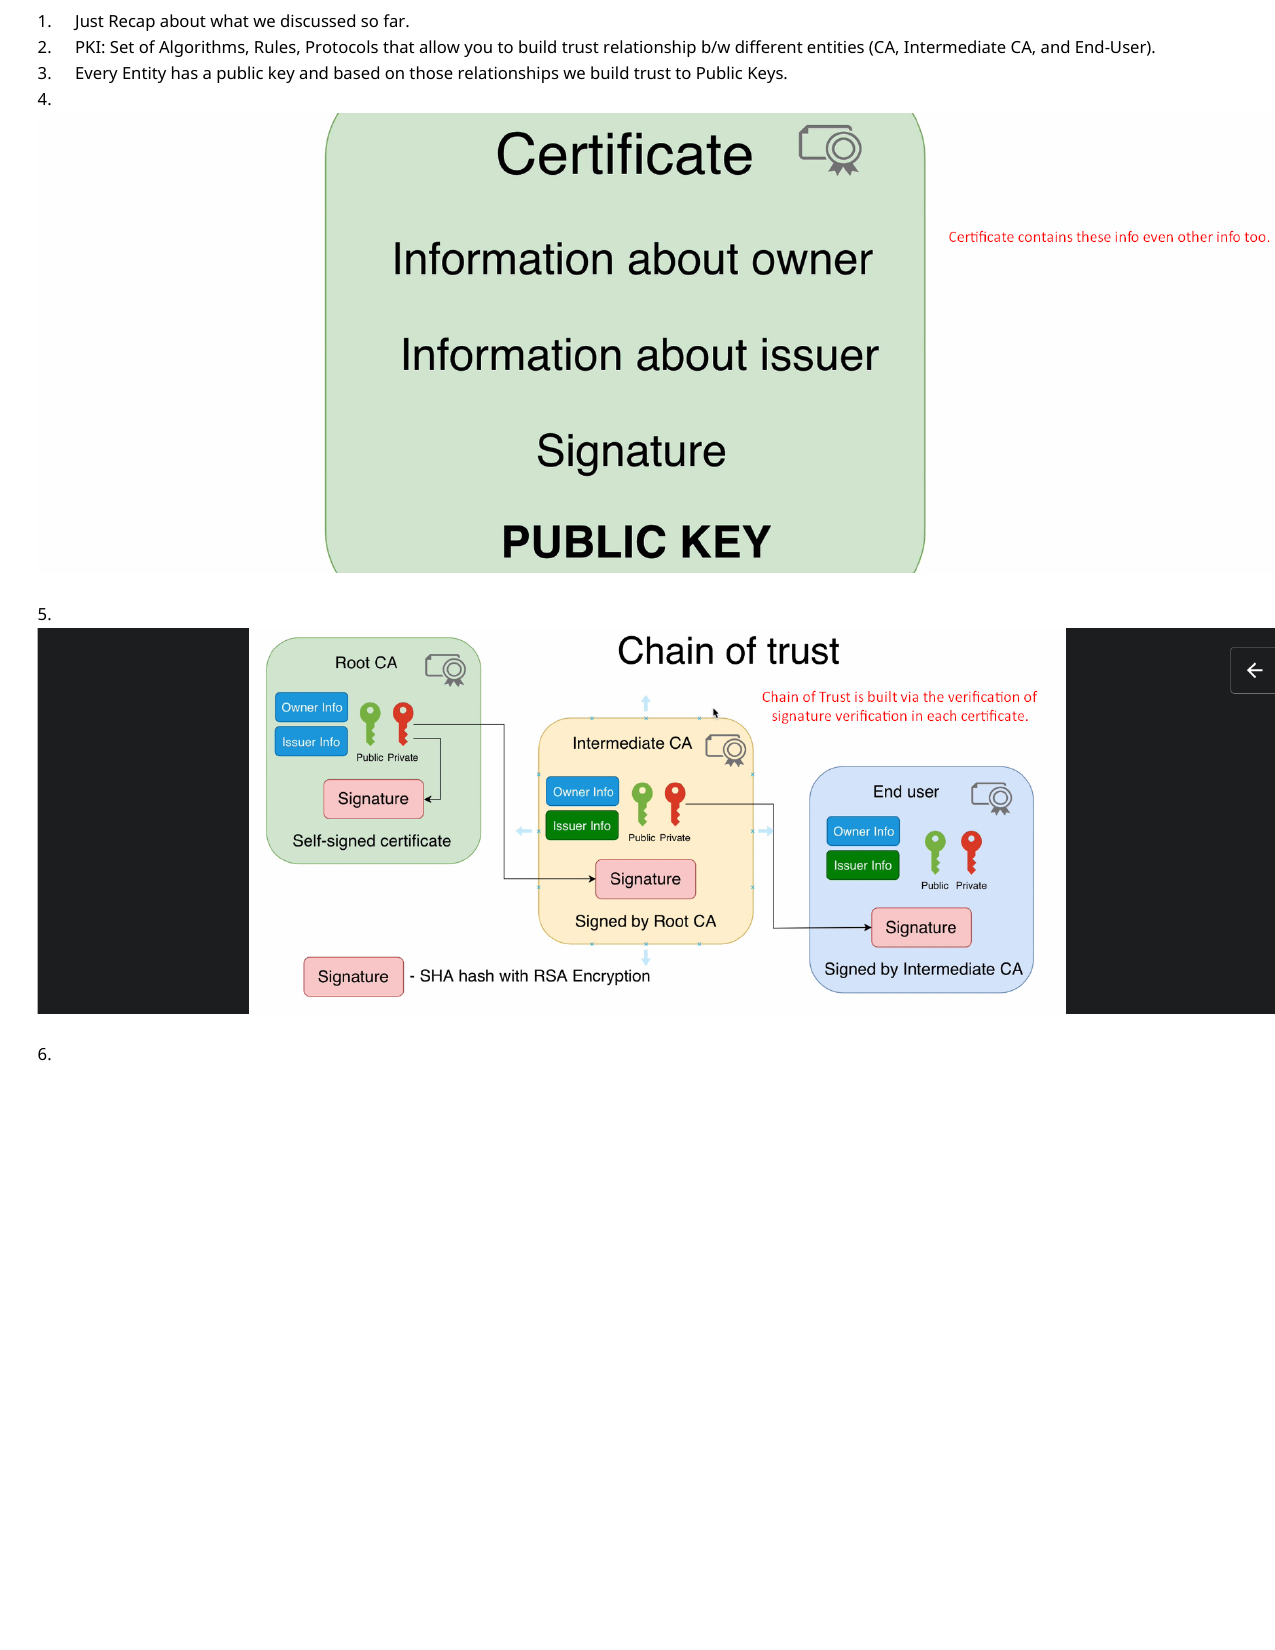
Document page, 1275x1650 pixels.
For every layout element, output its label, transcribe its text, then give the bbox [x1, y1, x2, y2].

list Just Recap about what we discussed so far. [37, 9, 1255, 32]
list Every Entity has a public key and based on those relationships we build trust to Public Keys. [37, 61, 1255, 84]
picture [37, 113, 1275, 573]
list PKI: Set of Algorithms, Rules, Protocols that allow you to build trust relationship b/w different entities (CA, Intermediate CA, and End-User). [37, 35, 1255, 58]
picture [37, 628, 1275, 1014]
